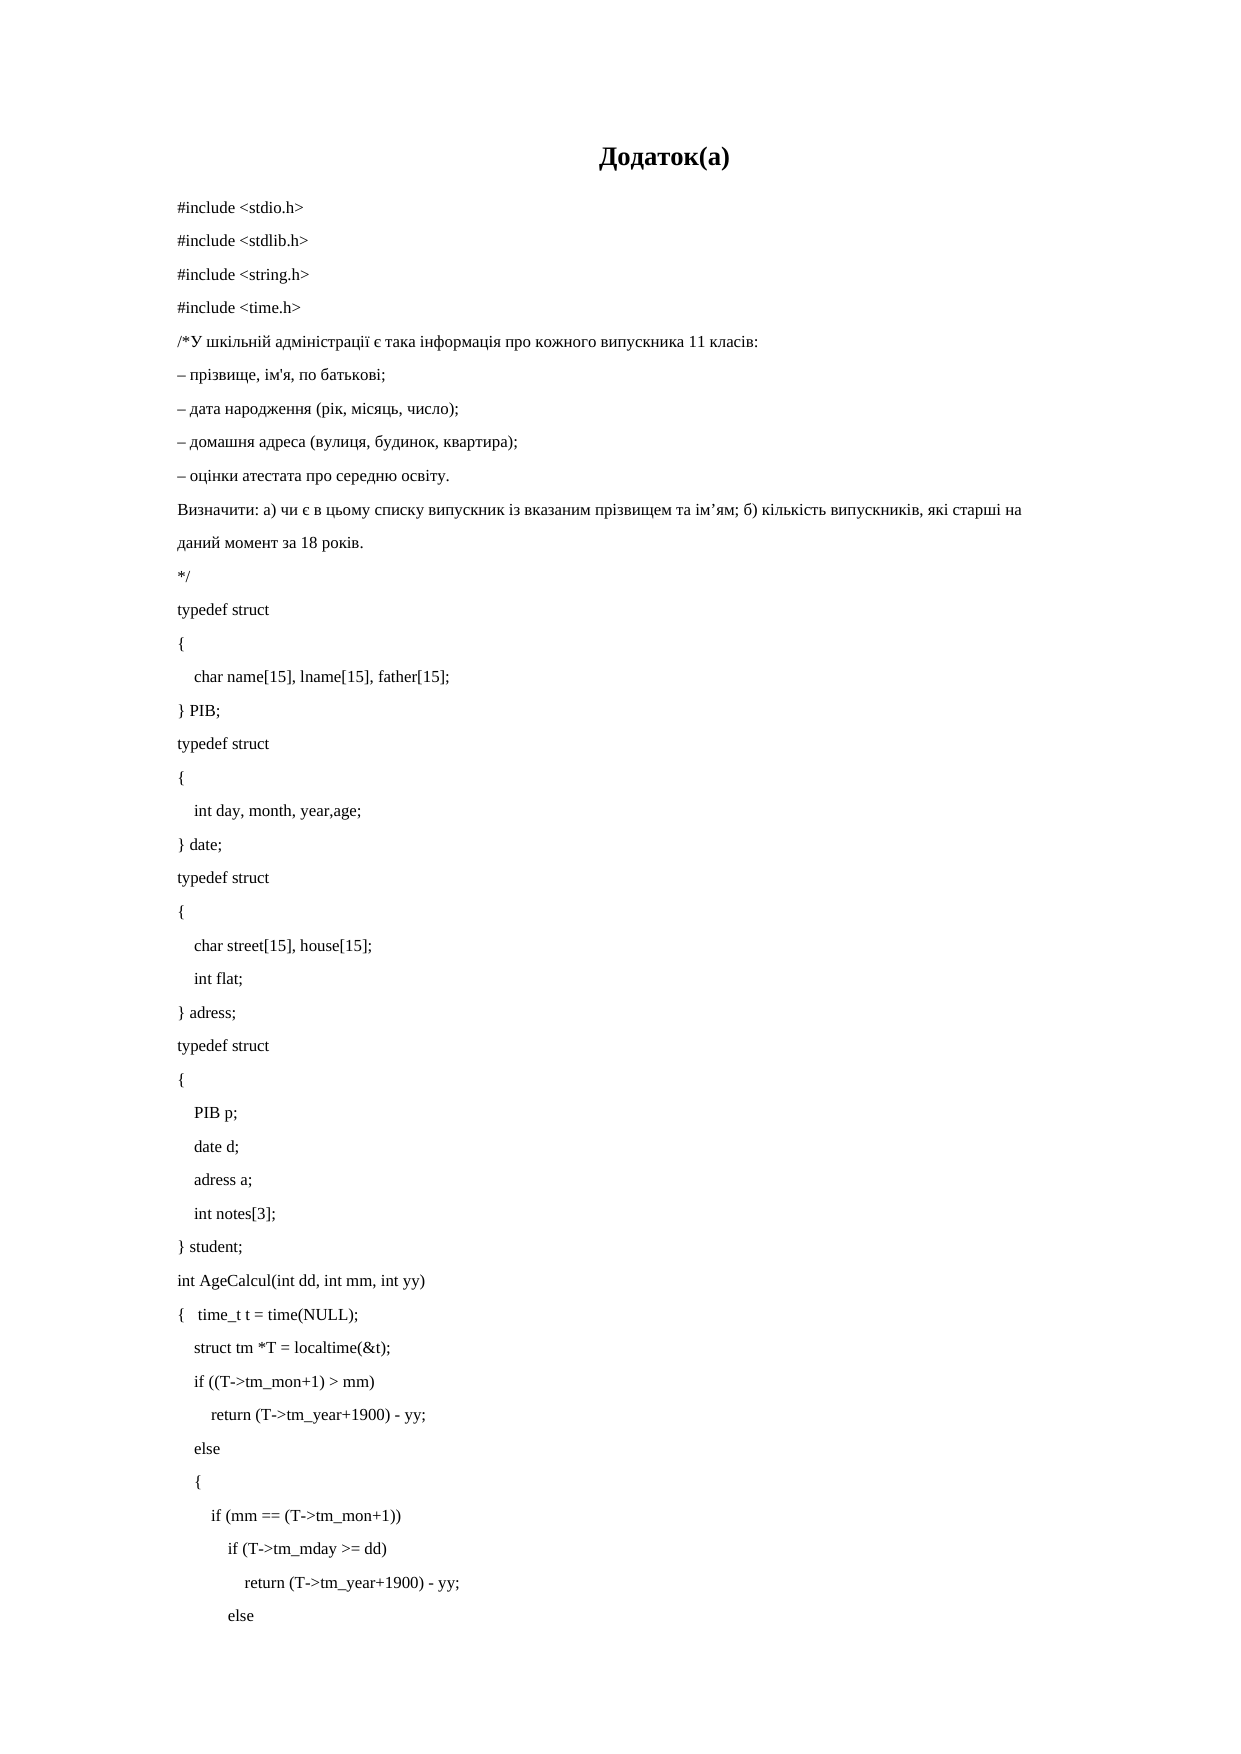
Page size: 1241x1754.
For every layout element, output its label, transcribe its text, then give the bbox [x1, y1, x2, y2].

text { [177, 1458, 1152, 1491]
text if (mm == (T->tm_mon+1)) [177, 1491, 1152, 1525]
text int AgeCalcul(int dd, int mm, int yy) [177, 1257, 1152, 1290]
text adress a; [177, 1156, 1152, 1189]
text { time_t t = time(NULL); [177, 1290, 1152, 1324]
text { [177, 1055, 1152, 1089]
list Додаток(а) [177, 118, 1152, 171]
text { [177, 753, 1152, 787]
text /*У шкільній адміністрації є така інформація про кожного випускника 11 класів: [177, 317, 1152, 351]
text { [177, 888, 1152, 921]
text date d; [177, 1122, 1152, 1156]
text char name[15], lname[15], father[15]; [177, 653, 1152, 686]
text #include <stdio.h> [177, 183, 1152, 217]
text { [177, 619, 1152, 653]
text int day, month, year,age; [177, 787, 1152, 821]
text – дата народження (рік, місяць, число); [177, 384, 1152, 418]
text – домашня адреса (вулиця, будинок, квартира); [177, 418, 1152, 452]
text } student; [177, 1223, 1152, 1257]
text даний момент за 18 років. [177, 519, 1152, 552]
text return (T->tm_year+1900) - yy; [177, 1391, 1152, 1424]
text typedef struct [177, 1022, 1152, 1055]
text #include <string.h> [177, 250, 1152, 284]
text char street[15], house[15]; [177, 921, 1152, 955]
text */ [177, 552, 1152, 586]
text PIB p; [177, 1089, 1152, 1122]
text #include <stdlib.h> [177, 217, 1152, 250]
text int flat; [177, 955, 1152, 988]
text if (T->tm_mday >= dd) [177, 1525, 1152, 1558]
text } date; [177, 821, 1152, 854]
text return (T->tm_year+1900) - yy; [177, 1558, 1152, 1592]
text typedef struct [177, 854, 1152, 888]
text } adress; [177, 988, 1152, 1022]
text Визначити: а) чи є в цьому списку випускник із вказаним прізвищем та ім’ям; б) кількість випускників, які старші на [177, 485, 1152, 519]
text struct tm *T = localtime(&t); [177, 1324, 1152, 1357]
text – прізвище, ім'я, по батькові; [177, 351, 1152, 384]
text else [177, 1592, 1152, 1626]
text #include <time.h> [177, 284, 1152, 317]
text typedef struct [177, 720, 1152, 753]
text typedef struct [177, 586, 1152, 619]
text if ((T->tm_mon+1) > mm) [177, 1357, 1152, 1391]
text else [177, 1424, 1152, 1458]
text – оцінки атестата про середню освіту. [177, 452, 1152, 485]
text } PIB; [177, 686, 1152, 720]
text int notes[3]; [177, 1189, 1152, 1223]
